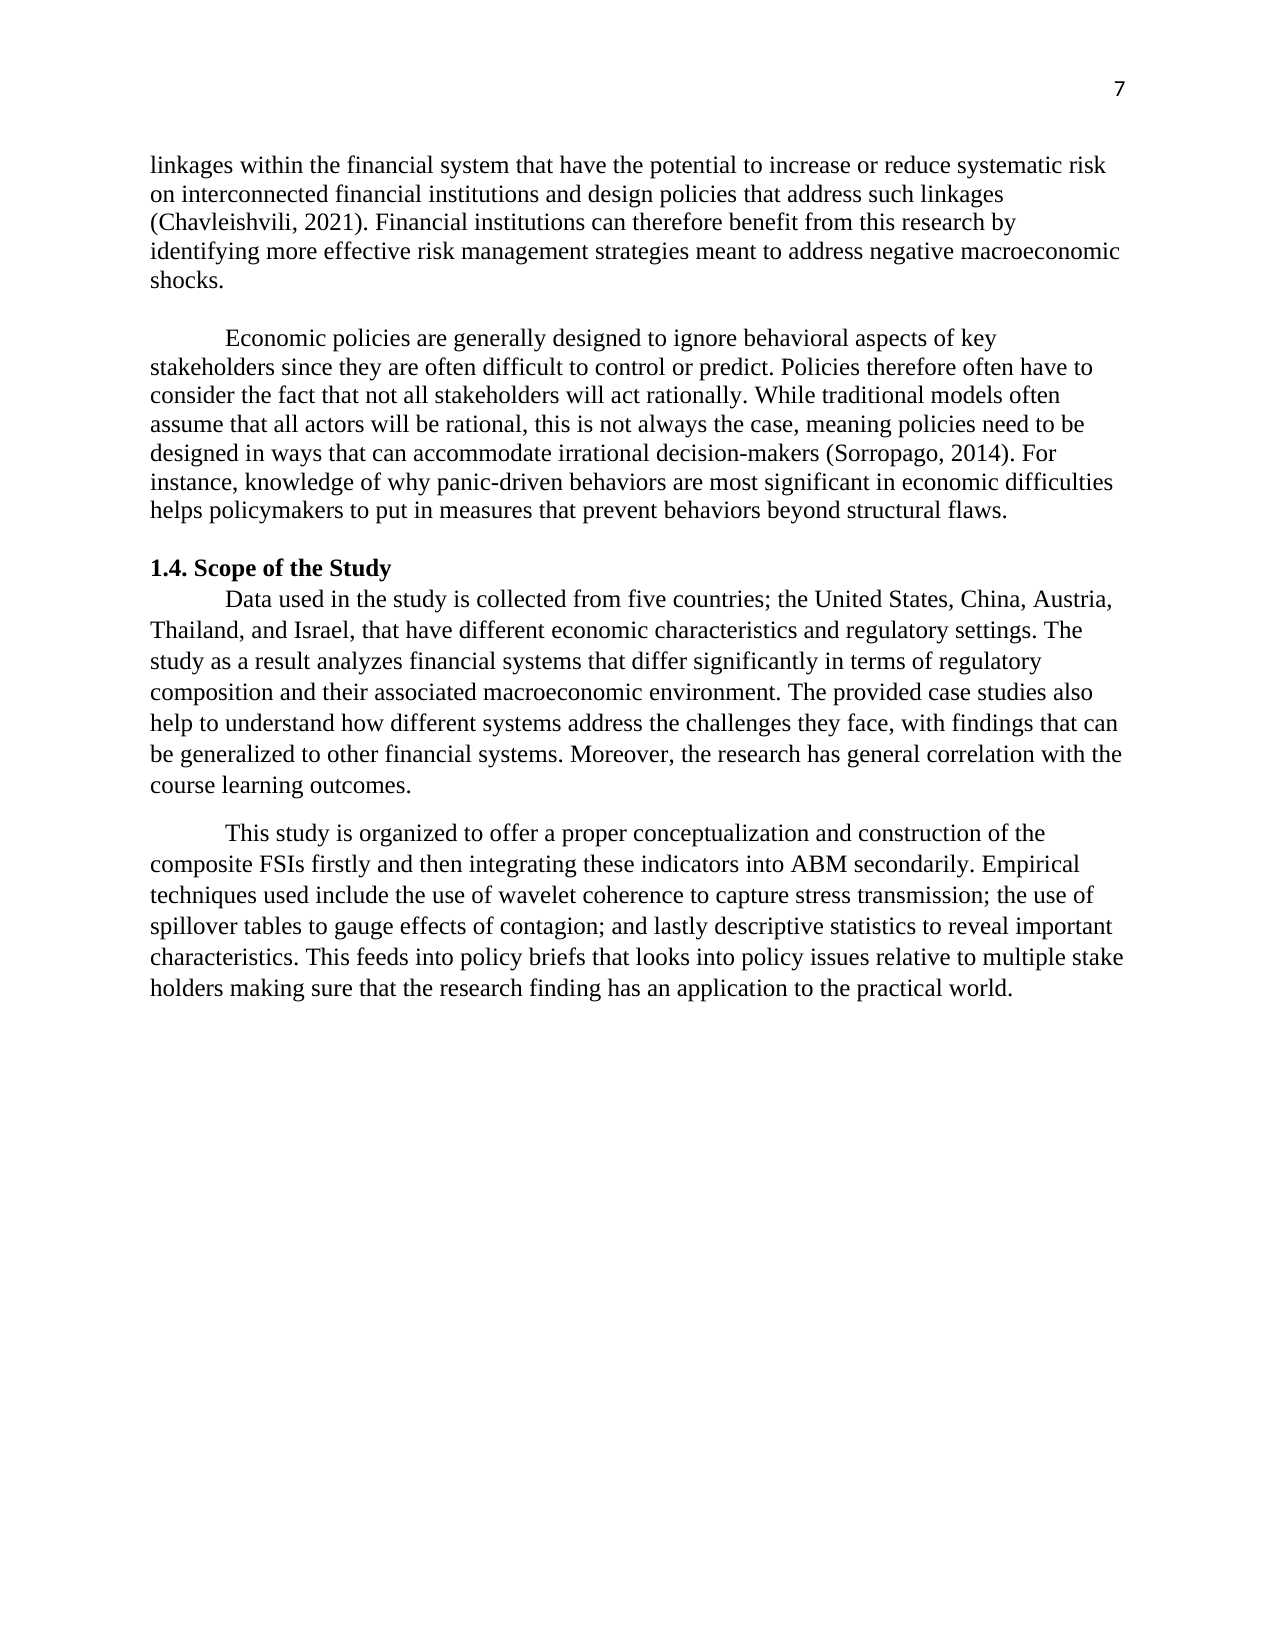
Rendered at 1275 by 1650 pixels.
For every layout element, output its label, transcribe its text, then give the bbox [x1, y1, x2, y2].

subtitle 1.4. Scope of the Study [150, 553, 1125, 582]
text This study is organized to offer a proper conceptualization and construction of the composite FSIs firstly and then integrating these indicators into ABM secondarily. Empirical techniques used include the use of wavelet coherence to capture stress transmission; the use of spillover tables to gauge effects of contagion; and lastly descriptive statistics to reveal important characteristics. This feeds into policy briefs that looks into policy issues relative to multiple stake holders making sure that the research finding has an application to the practical world. [150, 818, 1125, 1002]
text Data used in the study is collected from five countries; the United States, China, Austria, Thailand, and Israel, that have different economic characteristics and regulatory settings. The study as a result analyzes financial systems that differ significantly in terms of regulatory composition and their associated macroeconomic environment. The provided case studies also help to understand how different systems address the challenges they face, with findings that can be generalized to other financial systems. Moreover, the research has general correlation with the course learning outcomes. [150, 584, 1125, 799]
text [150, 150, 1125, 294]
text Economic policies are generally designed to ignore behavioral aspects of key stakeholders since they are often difficult to control or predict. Policies therefore often have to consider the fact that not all stakeholders will act rationally. While traditional models often assume that all actors will be rational, this is not always the case, meaning policies need to be designed in ways that can accommodate irrational decision-makers (Sorropago, 2014). For instance, knowledge of why panic-driven behaviors are most significant in economic difficulties helps policymakers to put in measures that prevent behaviors beyond structural flaws. [150, 323, 1125, 524]
